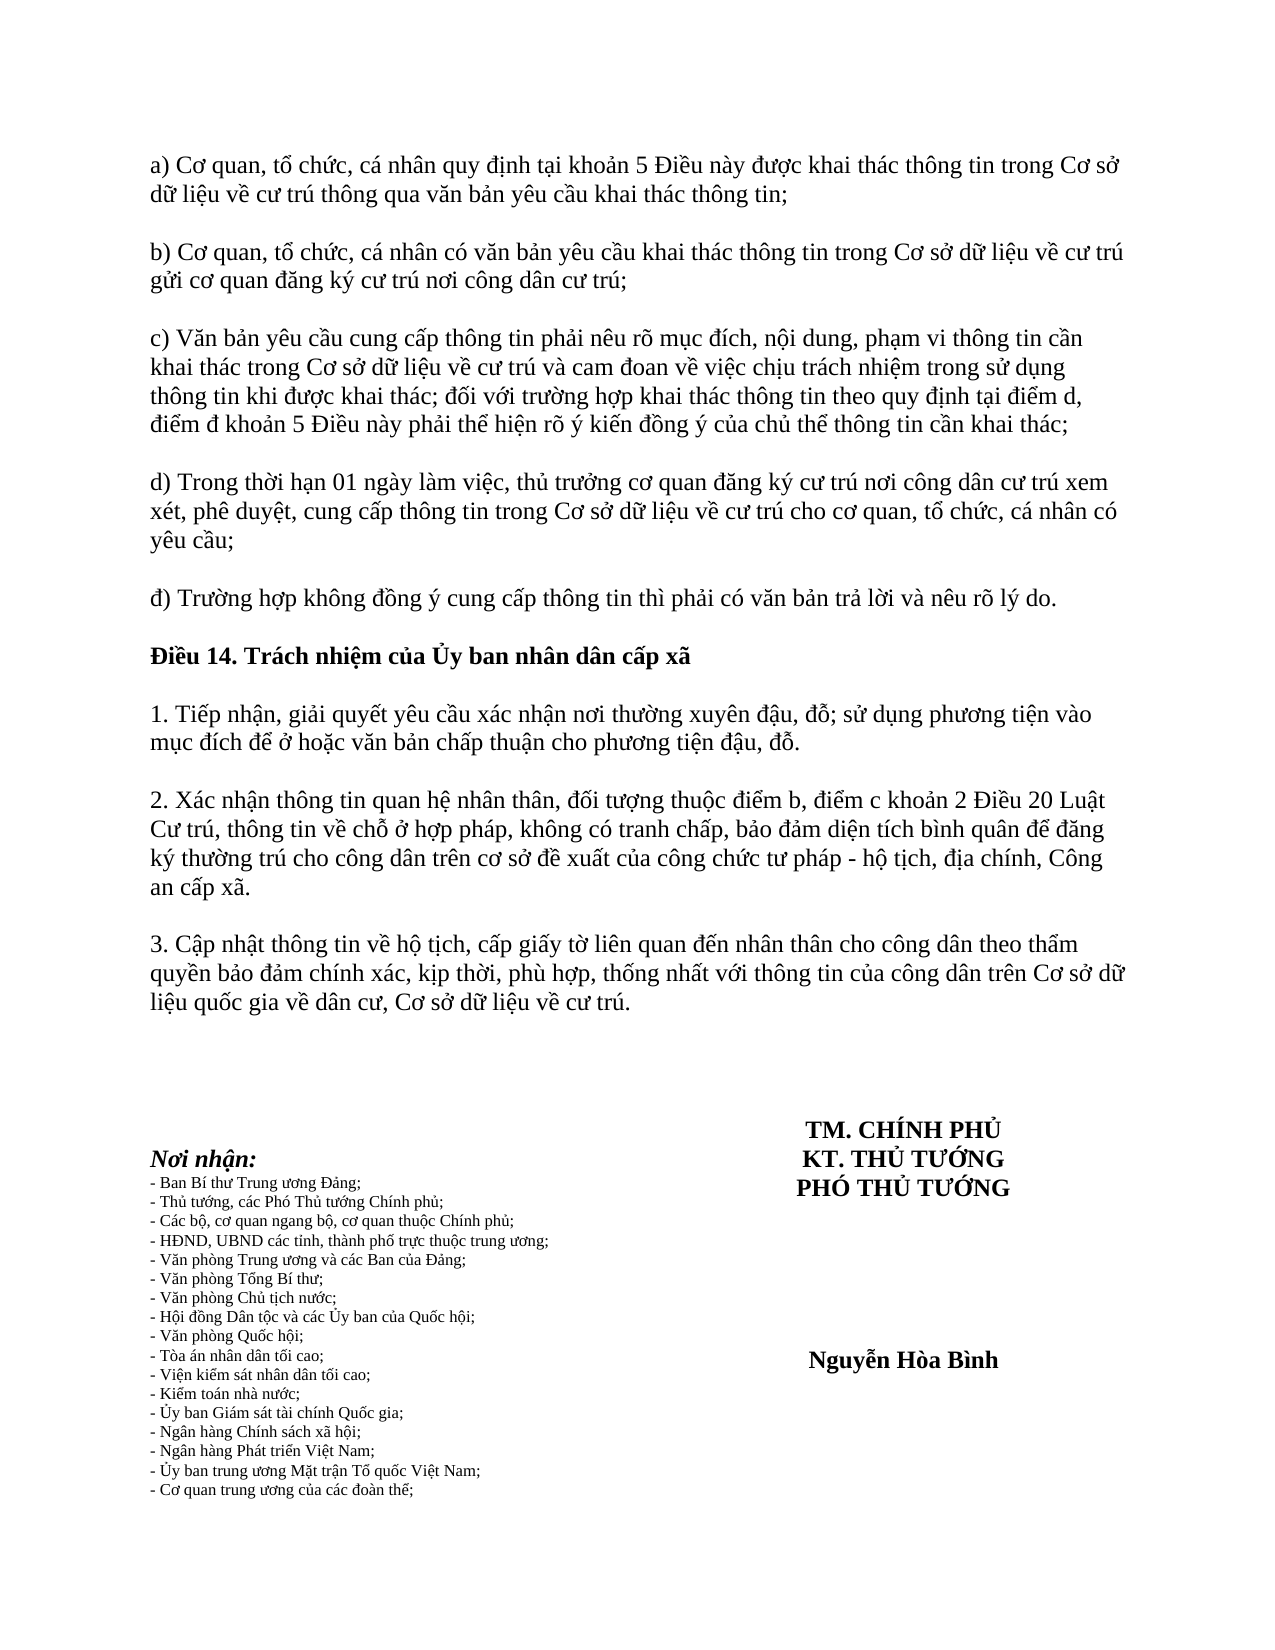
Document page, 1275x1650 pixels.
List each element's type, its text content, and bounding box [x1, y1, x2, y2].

text 1. Tiếp nhận, giải quyết yêu cầu xác nhận nơi thường xuyên đậu, đỗ; sử dụng phương tiện vào mục đích để ở hoặc văn bản chấp thuận cho phương tiện đậu, đỗ. [150, 699, 1125, 756]
text b) Cơ quan, tổ chức, cá nhân có văn bản yêu cầu khai thác thông tin trong Cơ sở dữ liệu về cư trú gửi cơ quan đăng ký cư trú nơi công dân cư trú; [150, 237, 1125, 294]
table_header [150, 1103, 682, 1499]
text c) Văn bản yêu cầu cung cấp thông tin phải nêu rõ mục đích, nội dung, phạm vi thông tin cần khai thác trong Cơ sở dữ liệu về cư trú và cam đoan về việc chịu trách nhiệm trong sử dụng thông tin khi được khai thác; đối với trường hợp khai thác thông tin theo quy định tại điểm d, điểm đ khoản 5 Điều này phải thể hiện rõ ý kiến đồng ý của chủ thể thông tin cần khai thác; [150, 323, 1125, 438]
text đ) Trường hợp không đồng ý cung cấp thông tin thì phải có văn bản trả lời và nêu rõ lý do. [150, 583, 1125, 612]
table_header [682, 1103, 1125, 1499]
text Điều 14. Trách nhiệm của Ủy ban nhân dân cấp xã [150, 641, 1125, 669]
text d) Trong thời hạn 01 ngày làm việc, thủ trưởng cơ quan đăng ký cư trú nơi công dân cư trú xem xét, phê duyệt, cung cấp thông tin trong Cơ sở dữ liệu về cư trú cho cơ quan, tổ chức, cá nhân có yêu cầu; [150, 467, 1125, 554]
text 3. Cập nhật thông tin về hộ tịch, cấp giấy tờ liên quan đến nhân thân cho công dân theo thẩm quyền bảo đảm chính xác, kịp thời, phù hợp, thống nhất với thông tin của công dân trên Cơ sở dữ liệu quốc gia về dân cư, Cơ sở dữ liệu về cư trú. [150, 929, 1125, 1016]
text a) Cơ quan, tổ chức, cá nhân quy định tại khoản 5 Điều này được khai thác thông tin trong Cơ sở dữ liệu về cư trú thông qua văn bản yêu cầu khai thác thông tin; [150, 150, 1125, 207]
text 2. Xác nhận thông tin quan hệ nhân thân, đối tượng thuộc điểm b, điểm c khoản 2 Điều 20 Luật Cư trú, thông tin về chỗ ở hợp pháp, không có tranh chấp, bảo đảm diện tích bình quân để đăng ký thường trú cho công dân trên cơ sở đề xuất của công chức tư pháp - hộ tịch, địa chính, Công an cấp xã. [150, 785, 1125, 900]
